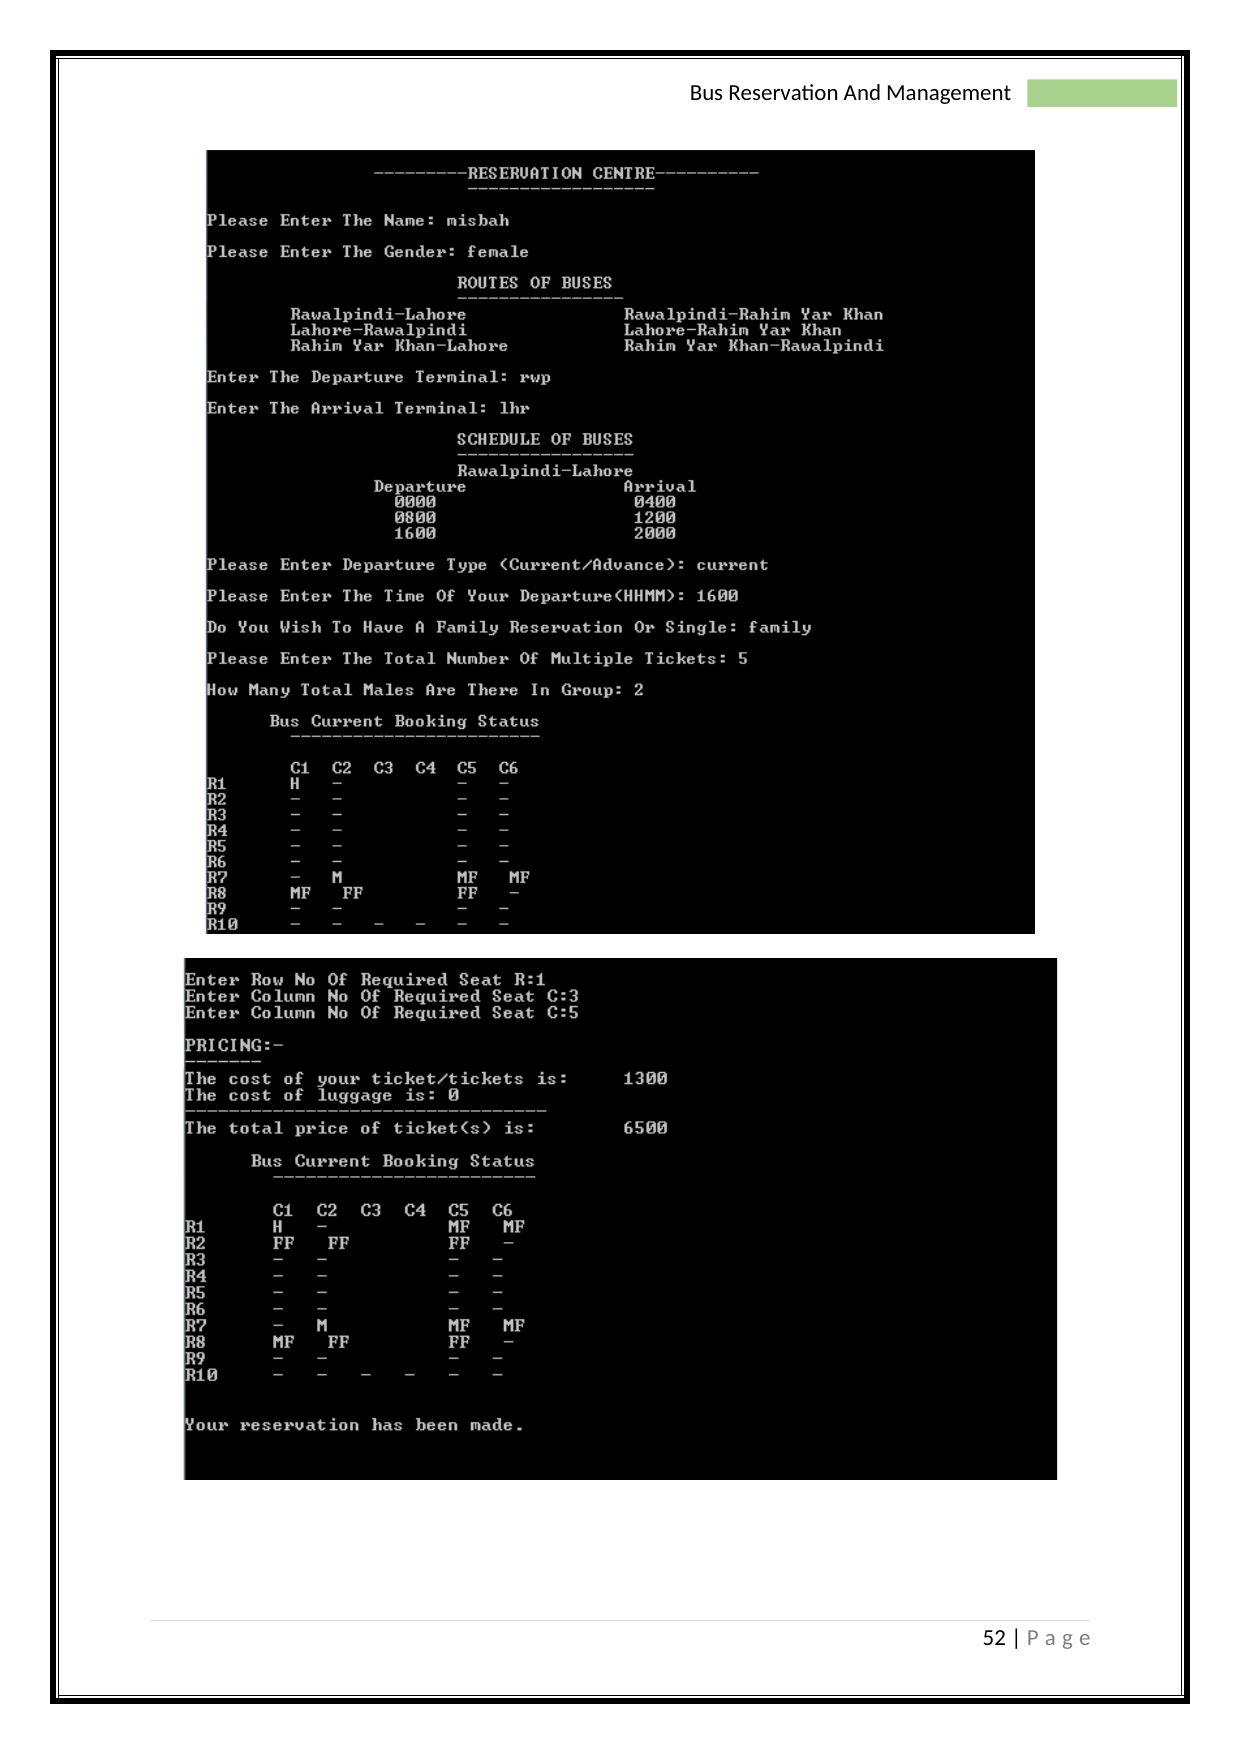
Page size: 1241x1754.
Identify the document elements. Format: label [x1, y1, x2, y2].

picture [183, 958, 1058, 1480]
picture [205, 150, 1035, 934]
